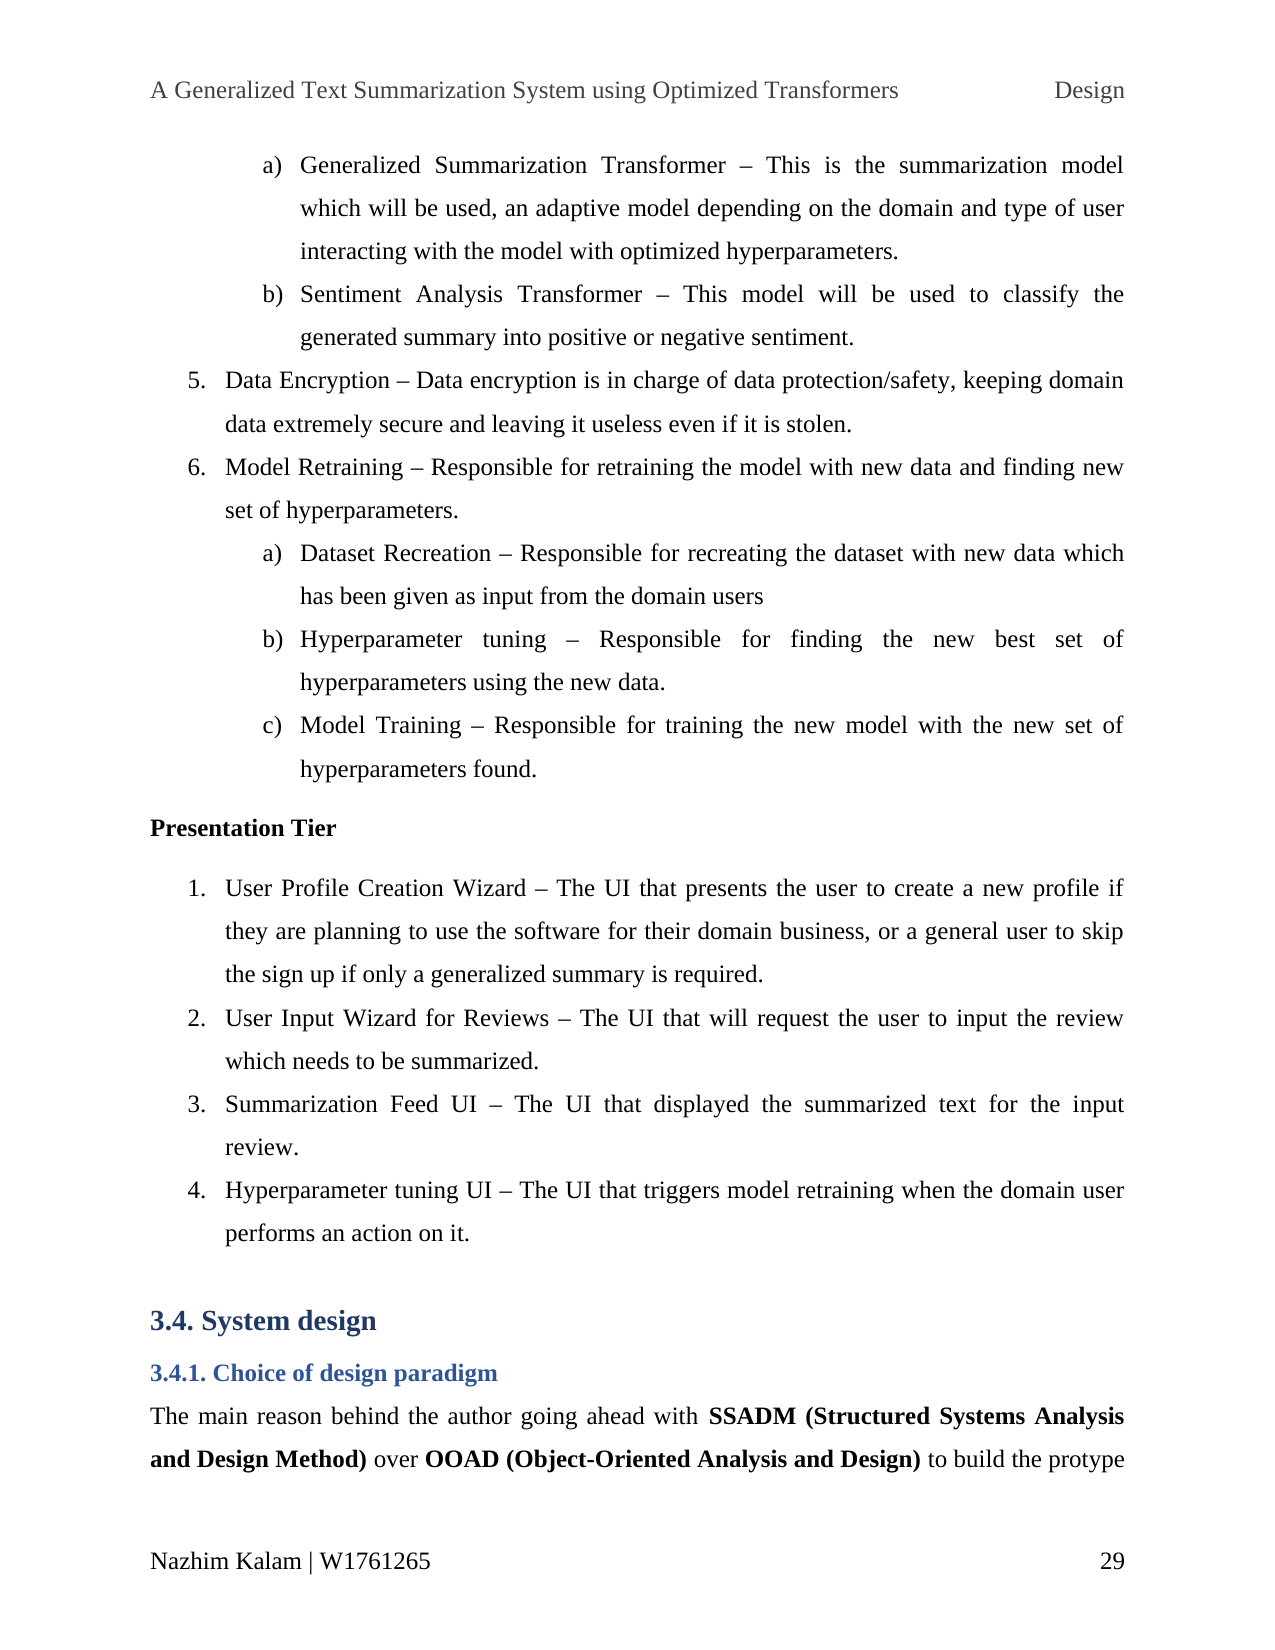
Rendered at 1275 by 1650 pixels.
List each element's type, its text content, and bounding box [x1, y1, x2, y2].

list Data Encryption – Data encryption is in charge of data protection/safety, keeping domain data extremely secure and leaving it useless even if it is stolen. [187, 366, 1125, 437]
list Hyperparameter tuning – Responsible for finding the new best set of hyperparameters using the new data. [262, 624, 1125, 696]
text Presentation Tier [150, 813, 1125, 842]
list Sentiment Analysis Transformer – This model will be used to classify the generated summary into positive or negative sentiment. [262, 279, 1125, 351]
list Summarization Feed UI – The UI that displayed the summarized text for the input review. [187, 1089, 1125, 1161]
subtitle 3.4. System design [150, 1303, 1125, 1337]
list Model Retraining – Responsible for retraining the model with new data and finding new set of hyperparameters. [187, 452, 1125, 524]
list Hyperparameter tuning UI – The UI that triggers model retraining when the domain user performs an action on it. [187, 1175, 1125, 1247]
list Generalized Summarization Transformer – This is the summarization model which will be used, an adaptive model depending on the domain and type of user interacting with the model with optimized hyperparameters. [262, 150, 1125, 265]
subtitle 3.4.1. Choice of design paradigm [150, 1358, 1125, 1386]
list User Input Wizard for Reviews – The UI that will request the user to input the review which needs to be summarized. [187, 1003, 1125, 1074]
list Model Training – Responsible for training the new model with the new set of hyperparameters found. [262, 711, 1125, 782]
list Dataset Recreation – Responsible for recreating the dataset with new data which has been given as input from the domain users [262, 538, 1125, 610]
list User Profile Creation Wizard – The UI that presents the user to create a new profile if they are planning to use the software for their domain business, or a general user to skip the sign up if only a generalized summary is required. [187, 873, 1125, 988]
